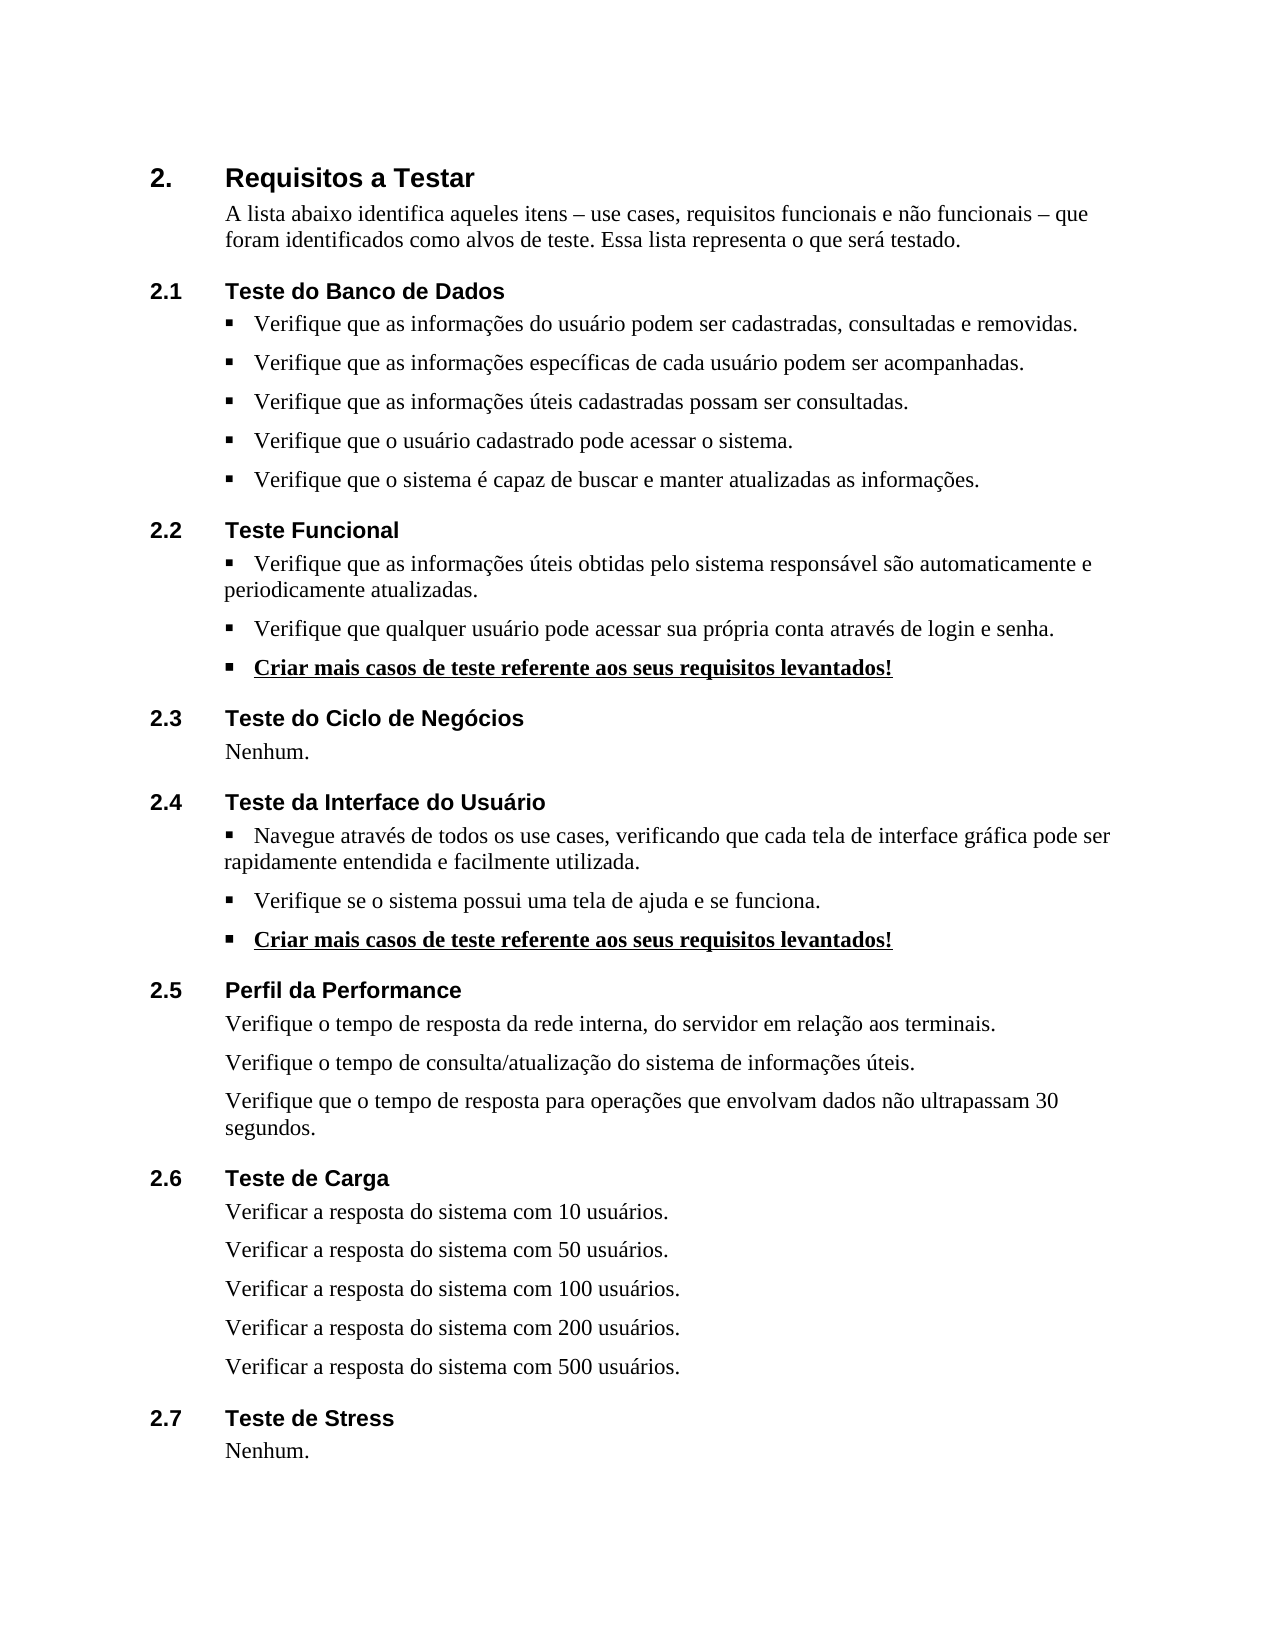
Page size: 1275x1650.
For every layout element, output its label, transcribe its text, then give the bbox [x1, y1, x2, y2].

text Nenhum. [225, 1437, 1125, 1463]
text Verifique o tempo de resposta da rede interna, do servidor em relação aos terminais. [225, 1010, 1125, 1036]
subtitle Teste do Banco de Dados [150, 278, 1125, 304]
text Verificar a resposta do sistema com 200 usuários. [225, 1314, 1125, 1341]
text Verificar a resposta do sistema com 50 usuários. [225, 1237, 1125, 1263]
subtitle Teste de Carga [150, 1165, 1125, 1191]
list Verifique que as informações específicas de cada usuário podem ser acompanhadas. [224, 349, 1125, 376]
list Verifique que o sistema é capaz de buscar e manter atualizadas as informações. [224, 466, 1125, 492]
subtitle Teste do Ciclo de Negócios [150, 705, 1125, 731]
text Nenhum. [225, 738, 1125, 764]
list Verifique que qualquer usuário pode acessar sua própria conta através de login e senha. [224, 615, 1125, 641]
subtitle Teste de Stress [150, 1404, 1125, 1431]
text Verificar a resposta do sistema com 100 usuários. [225, 1275, 1125, 1302]
subtitle Teste Funcional [150, 517, 1125, 543]
subtitle Requisitos a Testar [150, 162, 1125, 194]
list Verifique que as informações úteis cadastradas possam ser consultadas. [224, 388, 1125, 414]
text A lista abaixo identifica aqueles itens – use cases, requisitos funcionais e não funcionais – que foram identificados como alvos de teste. Essa lista representa o que será testado. [225, 200, 1125, 253]
list Verifique que as informações do usuário podem ser cadastradas, consultadas e removidas. [224, 310, 1125, 337]
list Verifique que as informações úteis obtidas pelo sistema responsável são automaticamente e periodicamente atualizadas. [224, 550, 1125, 602]
text Verifique que o tempo de resposta para operações que envolvam dados não ultrapassam 30 segundos. [225, 1087, 1125, 1140]
list Navegue através de todos os use cases, verificando que cada tela de interface gráfica pode ser rapidamente entendida e facilmente utilizada. [224, 822, 1125, 874]
list Criar mais casos de teste referente aos seus requisitos levantados! [224, 654, 1125, 680]
list Verifique se o sistema possui uma tela de ajuda e se funciona. [224, 887, 1125, 913]
list Criar mais casos de teste referente aos seus requisitos levantados! [224, 926, 1125, 952]
subtitle Perfil da Performance [150, 977, 1125, 1003]
text Verificar a resposta do sistema com 500 usuários. [225, 1353, 1125, 1379]
text Verifique o tempo de consulta/atualização do sistema de informações úteis. [225, 1048, 1125, 1075]
subtitle Teste da Interface do Usuário [150, 789, 1125, 815]
list Verifique que o usuário cadastrado pode acessar o sistema. [224, 427, 1125, 453]
text Verificar a resposta do sistema com 10 usuários. [225, 1198, 1125, 1224]
